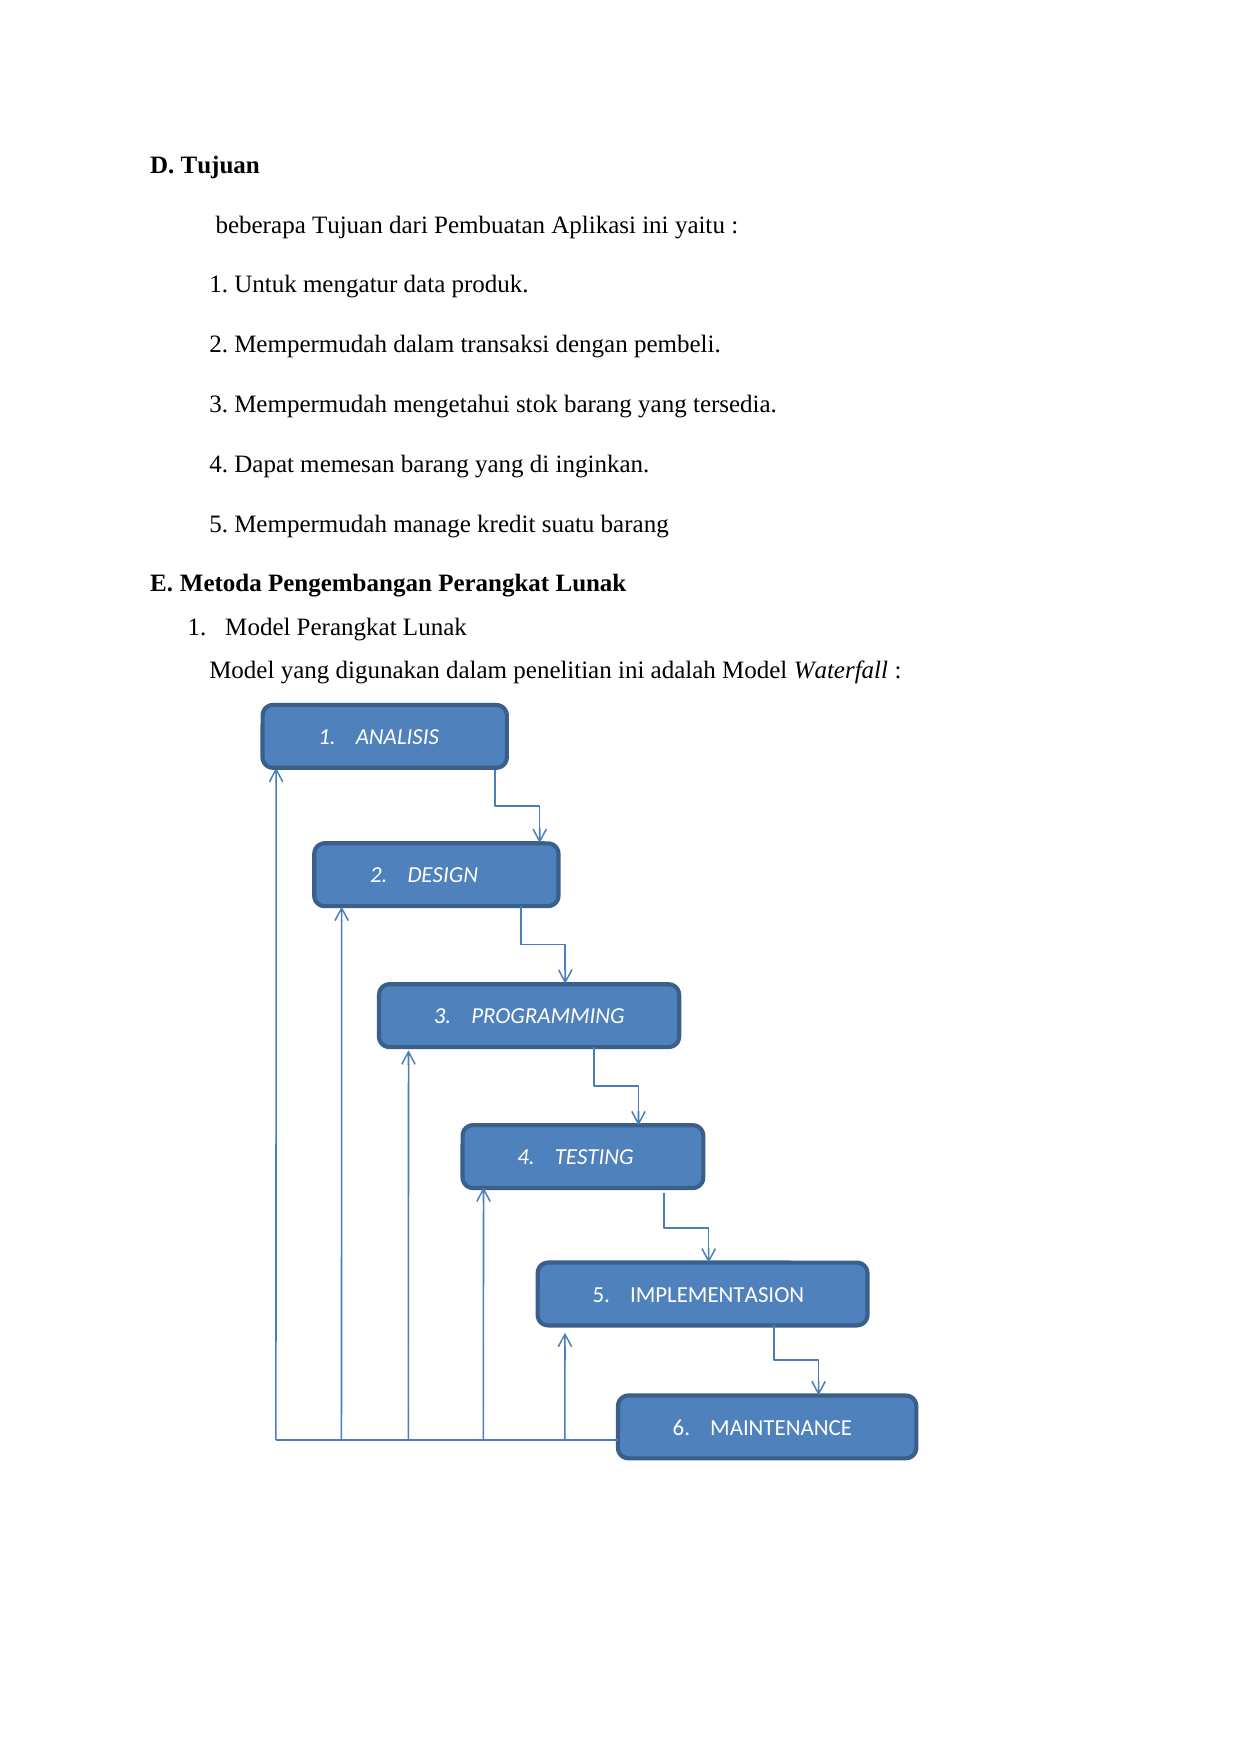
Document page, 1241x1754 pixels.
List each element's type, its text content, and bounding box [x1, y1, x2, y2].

text 1. Untuk mengatur data produk. [150, 269, 1090, 298]
text beberapa Tujuan dari Pembuatan Aplikasi ini yaitu : [150, 210, 1090, 238]
text D. Tujuan [150, 150, 1090, 179]
text 4. Dapat memesan barang yang di inginkan. [150, 449, 1090, 478]
text 3. Mempermudah mengetahui stok barang yang tersedia. [150, 389, 1090, 418]
text 5. Mempermudah manage kredit suatu barang [150, 509, 1090, 537]
text Model yang digunakan dalam penelitian ini adalah Model Waterfall : [150, 655, 1090, 683]
list Model Perangkat Lunak [187, 612, 1090, 640]
text 2. Mempermudah dalam transaksi dengan pembeli. [150, 329, 1090, 358]
list Metoda Pengembangan Perangkat Lunak [150, 568, 1090, 597]
